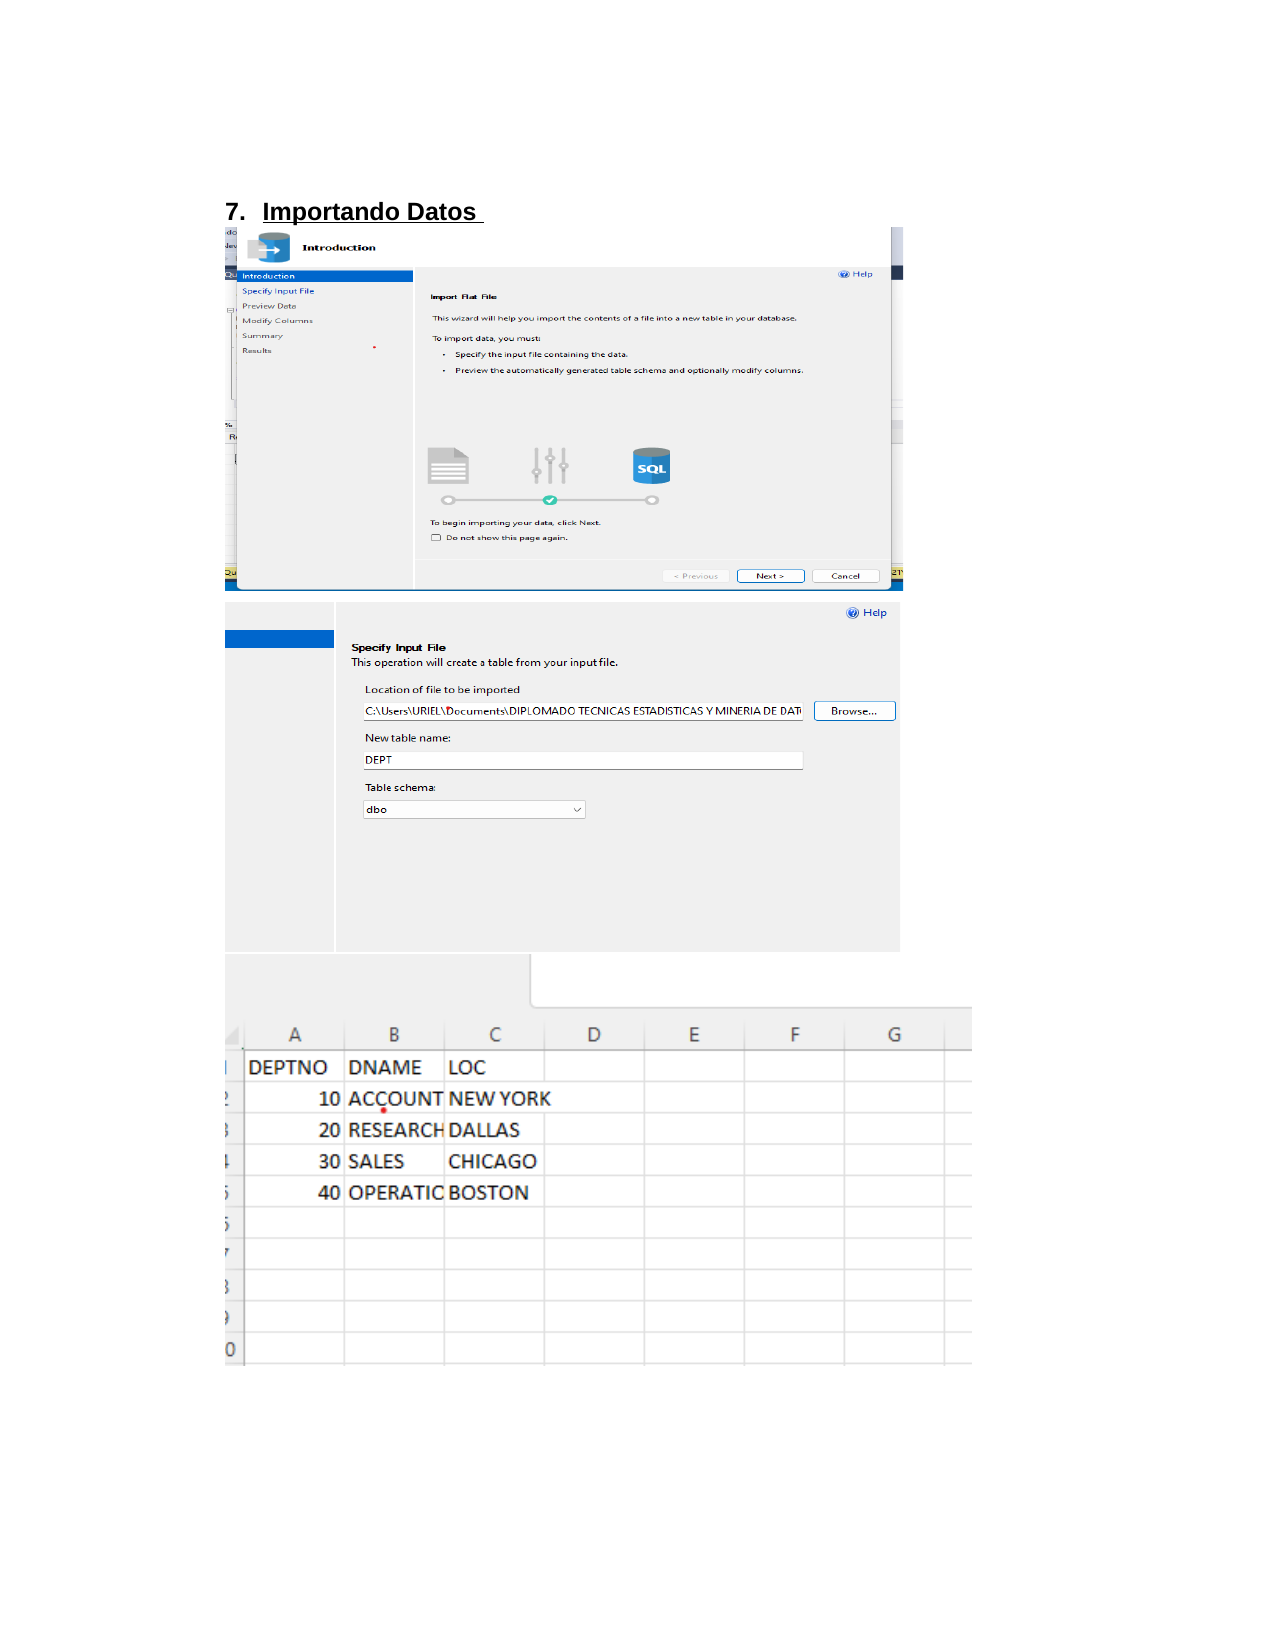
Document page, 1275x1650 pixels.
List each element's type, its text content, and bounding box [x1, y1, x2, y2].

picture [225, 592, 901, 952]
picture [225, 954, 972, 1366]
picture [225, 227, 904, 591]
list Importando Datos [225, 197, 1125, 226]
